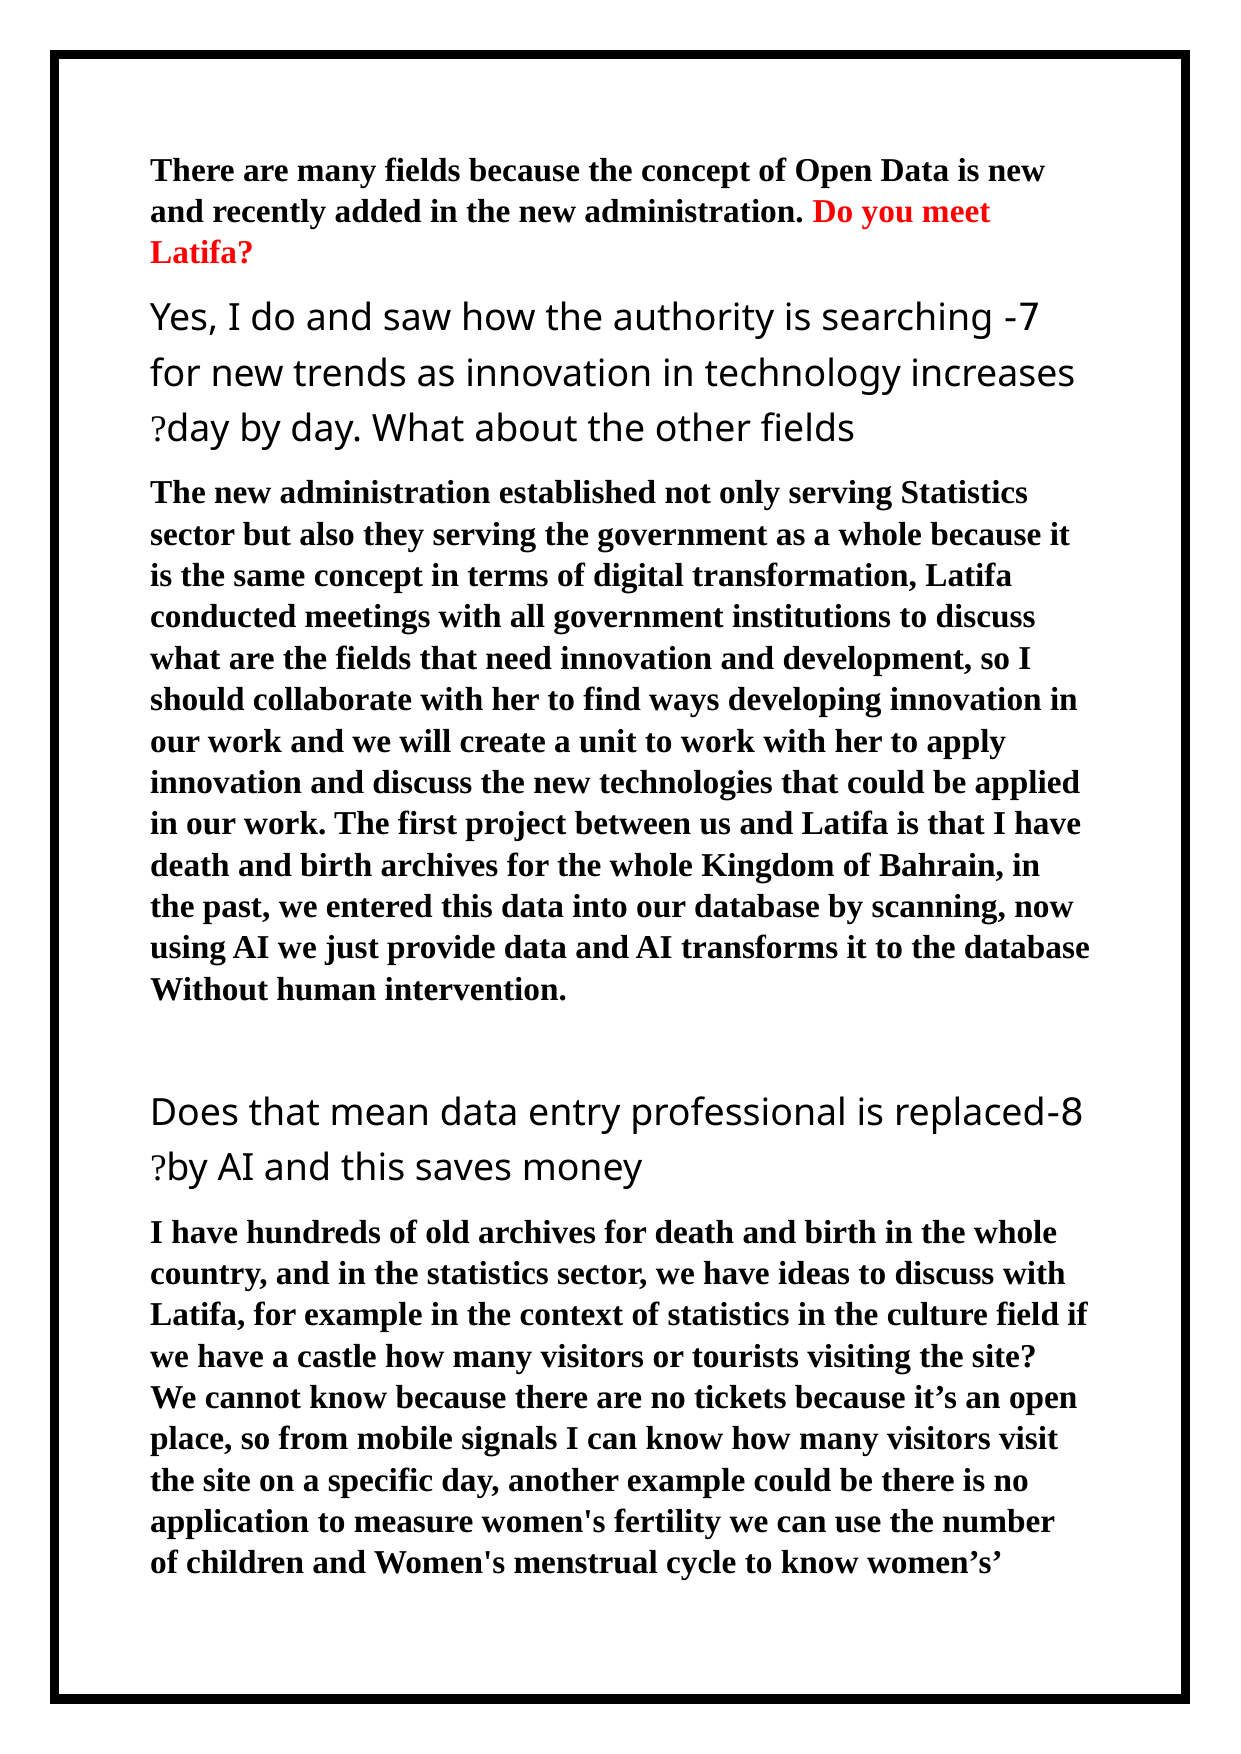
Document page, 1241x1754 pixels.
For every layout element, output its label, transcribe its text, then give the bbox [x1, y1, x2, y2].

text There are many fields because the concept of Open Data is new and recently added in the new administration. Do you meet Latifa? [150, 150, 1090, 271]
text 8-Does that mean data entry professional is replaced by AI and this saves money? [150, 1085, 1090, 1191]
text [150, 1212, 1090, 1581]
text 7-Yes, I do and saw how the authority is searching for new trends as innovation in technology increases day by day. What about the other fields? [150, 291, 1090, 452]
text The new administration established not only serving Statistics sector but also they serving the government as a whole because it is the same concept in terms of digital transformation, Latifa conducted meetings with all government institutions to discuss what are the fields that need innovation and development, so I should collaborate with her to find ways developing innovation in our work and we will create a unit to work with her to apply innovation and discuss the new technologies that could be applied in our work. The first project between us and Latifa is that I have death and birth archives for the whole Kingdom of Bahrain, in the past, we entered this data into our database by scanning, now using AI we just provide data and AI transforms it to the database Without human intervention. [150, 473, 1090, 1007]
